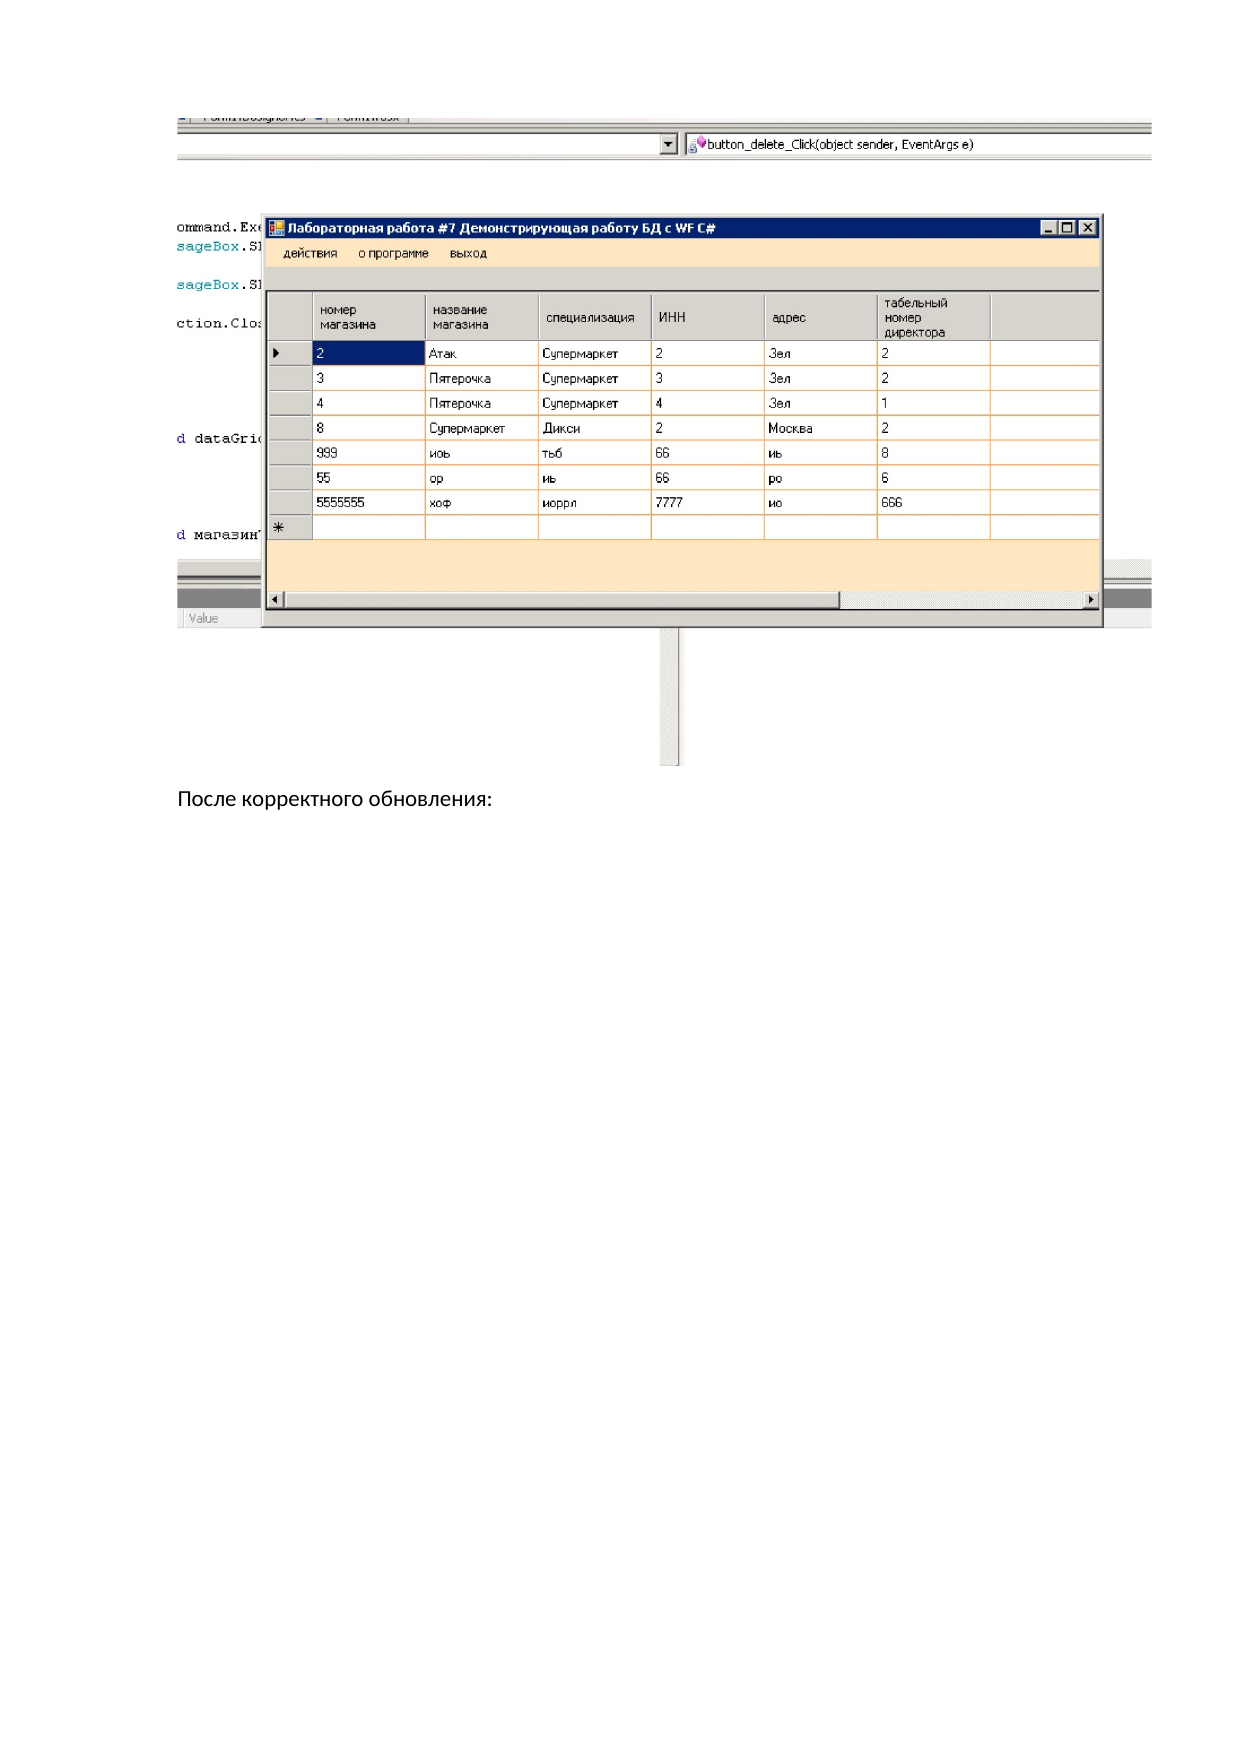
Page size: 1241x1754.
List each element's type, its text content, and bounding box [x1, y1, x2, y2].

text После корректного обновления: [177, 784, 1152, 812]
picture [177, 118, 1152, 766]
